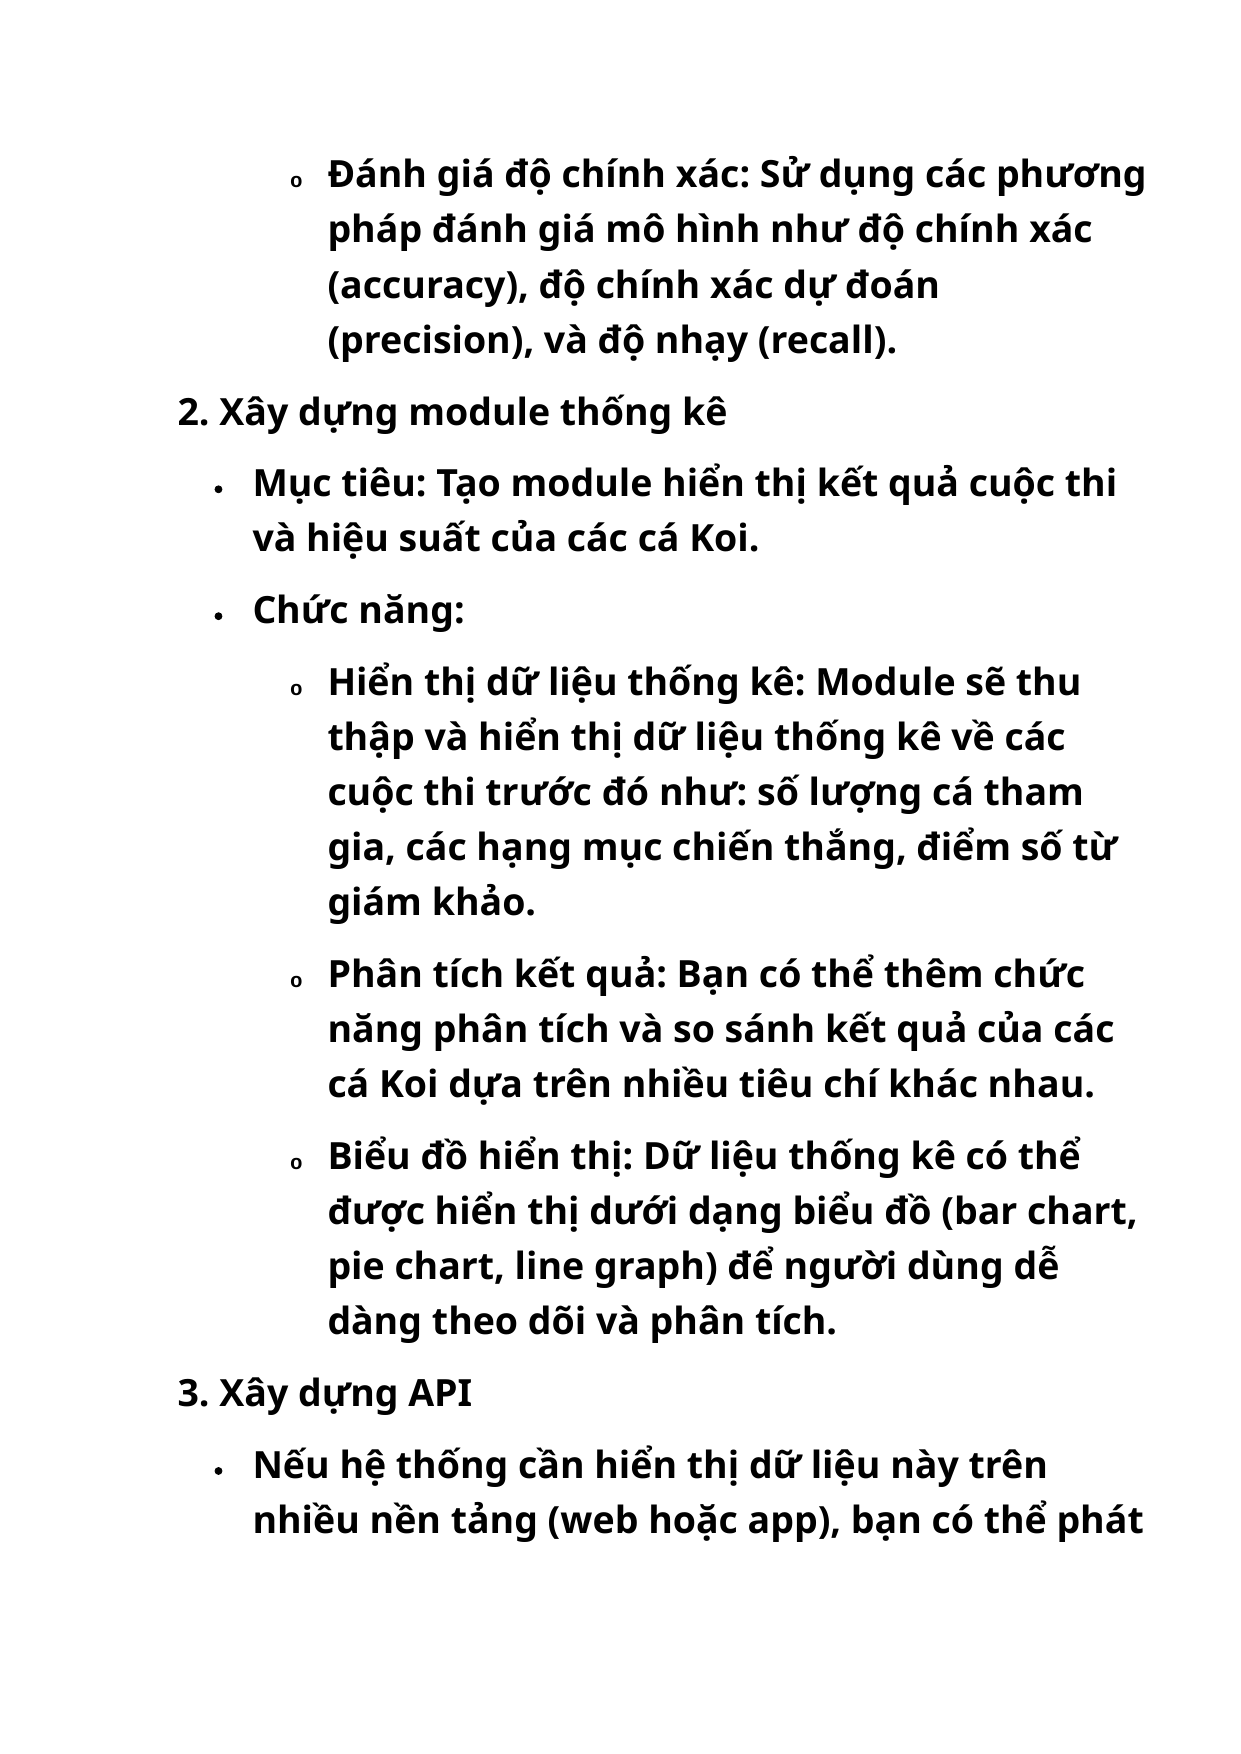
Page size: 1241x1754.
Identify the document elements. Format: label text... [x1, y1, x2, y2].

list Đánh giá độ chính xác: Sử dụng các phương pháp đánh giá mô hình như độ chính xác (accuracy), độ chính xác dự đoán (precision), và độ nhạy (recall). [290, 148, 1152, 364]
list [215, 1438, 1152, 1544]
text 3. Xây dựng API [177, 1366, 1152, 1417]
list Phân tích kết quả: Bạn có thể thêm chức năng phân tích và so sánh kết quả của các cá Koi dựa trên nhiều tiêu chí khác nhau. [290, 947, 1152, 1109]
text 2. Xây dựng module thống kê [177, 385, 1152, 436]
list Chức năng: [215, 583, 1152, 634]
list Mục tiêu: Tạo module hiển thị kết quả cuộc thi và hiệu suất của các cá Koi. [215, 457, 1152, 563]
list Hiển thị dữ liệu thống kê: Module sẽ thu thập và hiển thị dữ liệu thống kê về các cuộc thi trước đó như: số lượng cá tham gia, các hạng mục chiến thắng, điểm số từ giám khảo. [290, 655, 1152, 927]
list Biểu đồ hiển thị: Dữ liệu thống kê có thể được hiển thị dưới dạng biểu đồ (bar chart, pie chart, line graph) để người dùng dễ dàng theo dõi và phân tích. [290, 1129, 1152, 1346]
